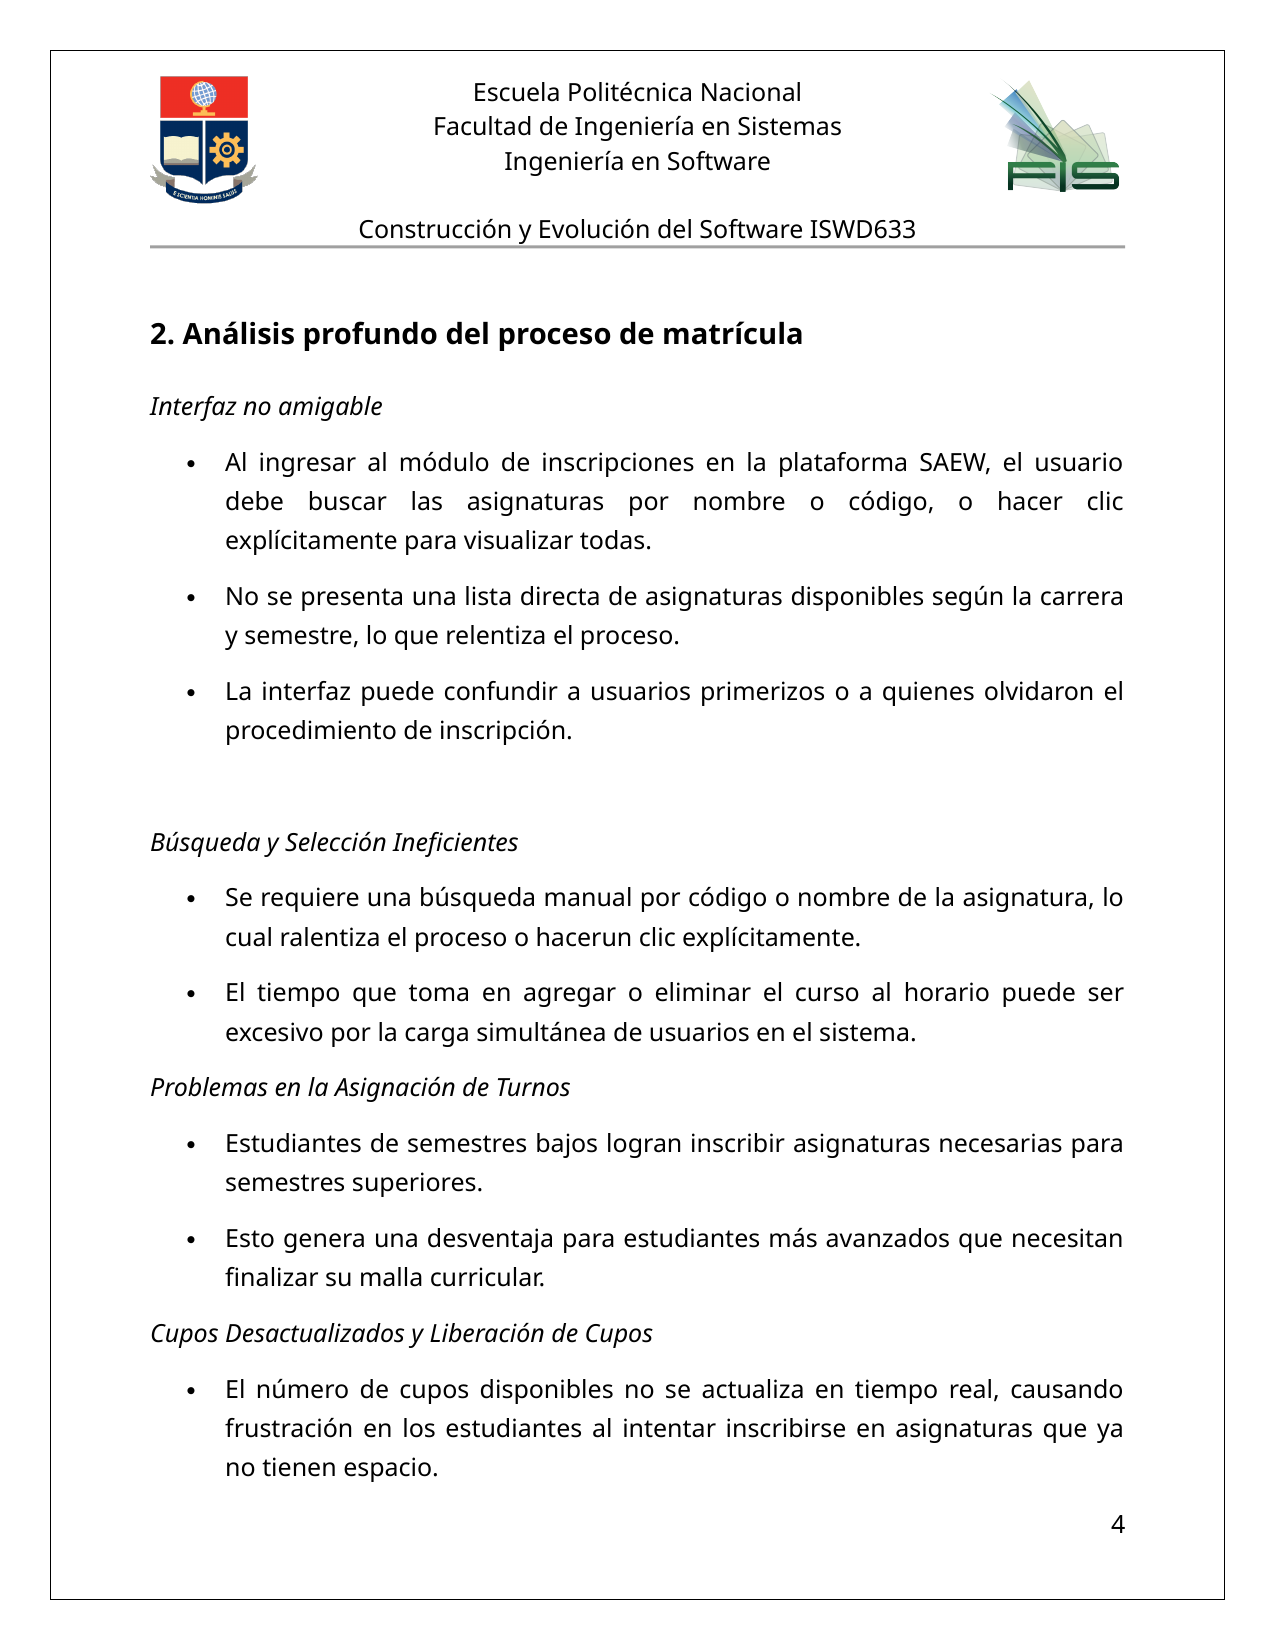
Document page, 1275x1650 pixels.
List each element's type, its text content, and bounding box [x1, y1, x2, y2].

text Búsqueda y Selección Ineficientes [150, 824, 1125, 858]
list Al ingresar al módulo de inscripciones en la plataforma SAEW, el usuario debe buscar las asignaturas por nombre o código, o hacer clic explícitamente para visualizar todas. [187, 444, 1125, 557]
list La interfaz puede confundir a usuarios primerizos o a quienes olvidaron el procedimiento de inscripción. [187, 673, 1125, 747]
list Se requiere una búsqueda manual por código o nombre de la asignatura, lo cual ralentiza el proceso o hacerun clic explícitamente. [187, 880, 1125, 953]
subtitle 2. Análisis profundo del proceso de matrícula [150, 313, 1125, 353]
text Cupos Desactualizados y Liberación de Cupos [150, 1316, 1125, 1350]
text Problemas en la Asignación de Turnos [150, 1070, 1125, 1104]
list Esto genera una desventaja para estudiantes más avanzados que necesitan finalizar su malla curricular. [187, 1221, 1125, 1294]
list El número de cupos disponibles no se actualiza en tiempo real, causando frustración en los estudiantes al intentar inscribirse en asignaturas que ya no tienen espacio. [187, 1372, 1125, 1484]
picture [985, 76, 1125, 198]
text Interfaz no amigable [150, 388, 1125, 422]
list El tiempo que toma en agregar o eliminar el curso al horario puede ser excesivo por la carga simultánea de usuarios en el sistema. [187, 975, 1125, 1048]
picture [150, 76, 258, 204]
list Estudiantes de semestres bajos logran inscribir asignaturas necesarias para semestres superiores. [187, 1126, 1125, 1199]
list No se presenta una lista directa de asignaturas disponibles según la carrera y semestre, lo que relentiza el proceso. [187, 578, 1125, 652]
